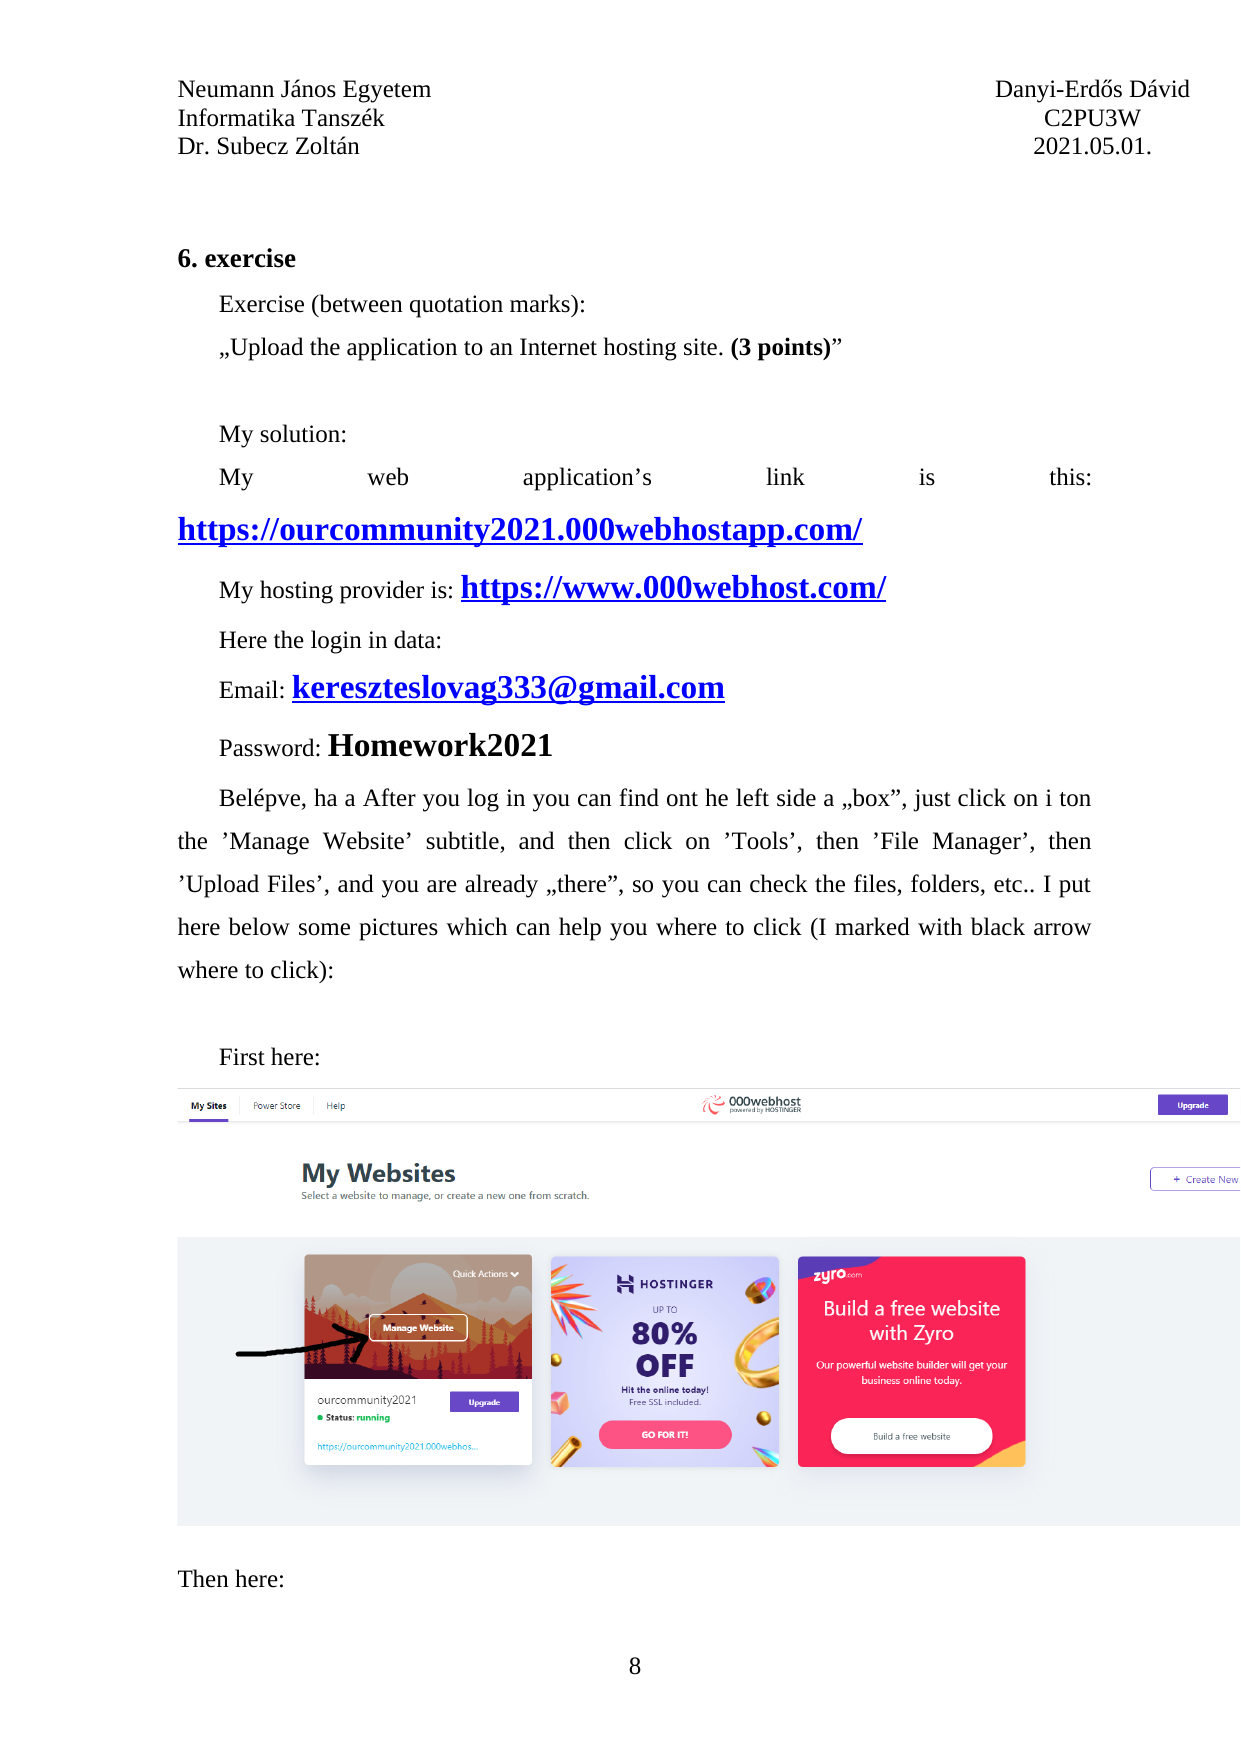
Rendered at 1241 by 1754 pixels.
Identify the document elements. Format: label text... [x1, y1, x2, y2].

text Email: kereszteslovag333@gmail.com [177, 668, 1092, 706]
text „Upload the application to an Internet hosting site. (3 points)” [177, 332, 1092, 361]
text Password: Homework2021 [177, 725, 1092, 764]
text Exercise (between quotation marks): [177, 289, 1092, 318]
text 6. exercise [177, 243, 1092, 274]
text My hosting provider is: https://www.000webhost.com/ [177, 567, 1092, 606]
text Then here: [177, 1564, 1092, 1593]
picture [177, 1084, 1241, 1526]
text Belépve, ha a After you log in you can find ont he left side a „box”, just click on i ton the ’Manage Website’ subtitle, and then click on ’Tools’, then ’File Manager’, then ’Upload Files’, and you are already „there”, so you can check the files, folders, etc.. I put here below some pictures which can help you where to click (I marked with black arrow where to click): [177, 783, 1092, 984]
text Here the login in data: [177, 625, 1092, 653]
text My web application’s link is this: https://ourcommunity2021.000webhostapp.com/ [177, 462, 1092, 548]
text My solution: [177, 419, 1092, 447]
text First here: [177, 1042, 1092, 1070]
